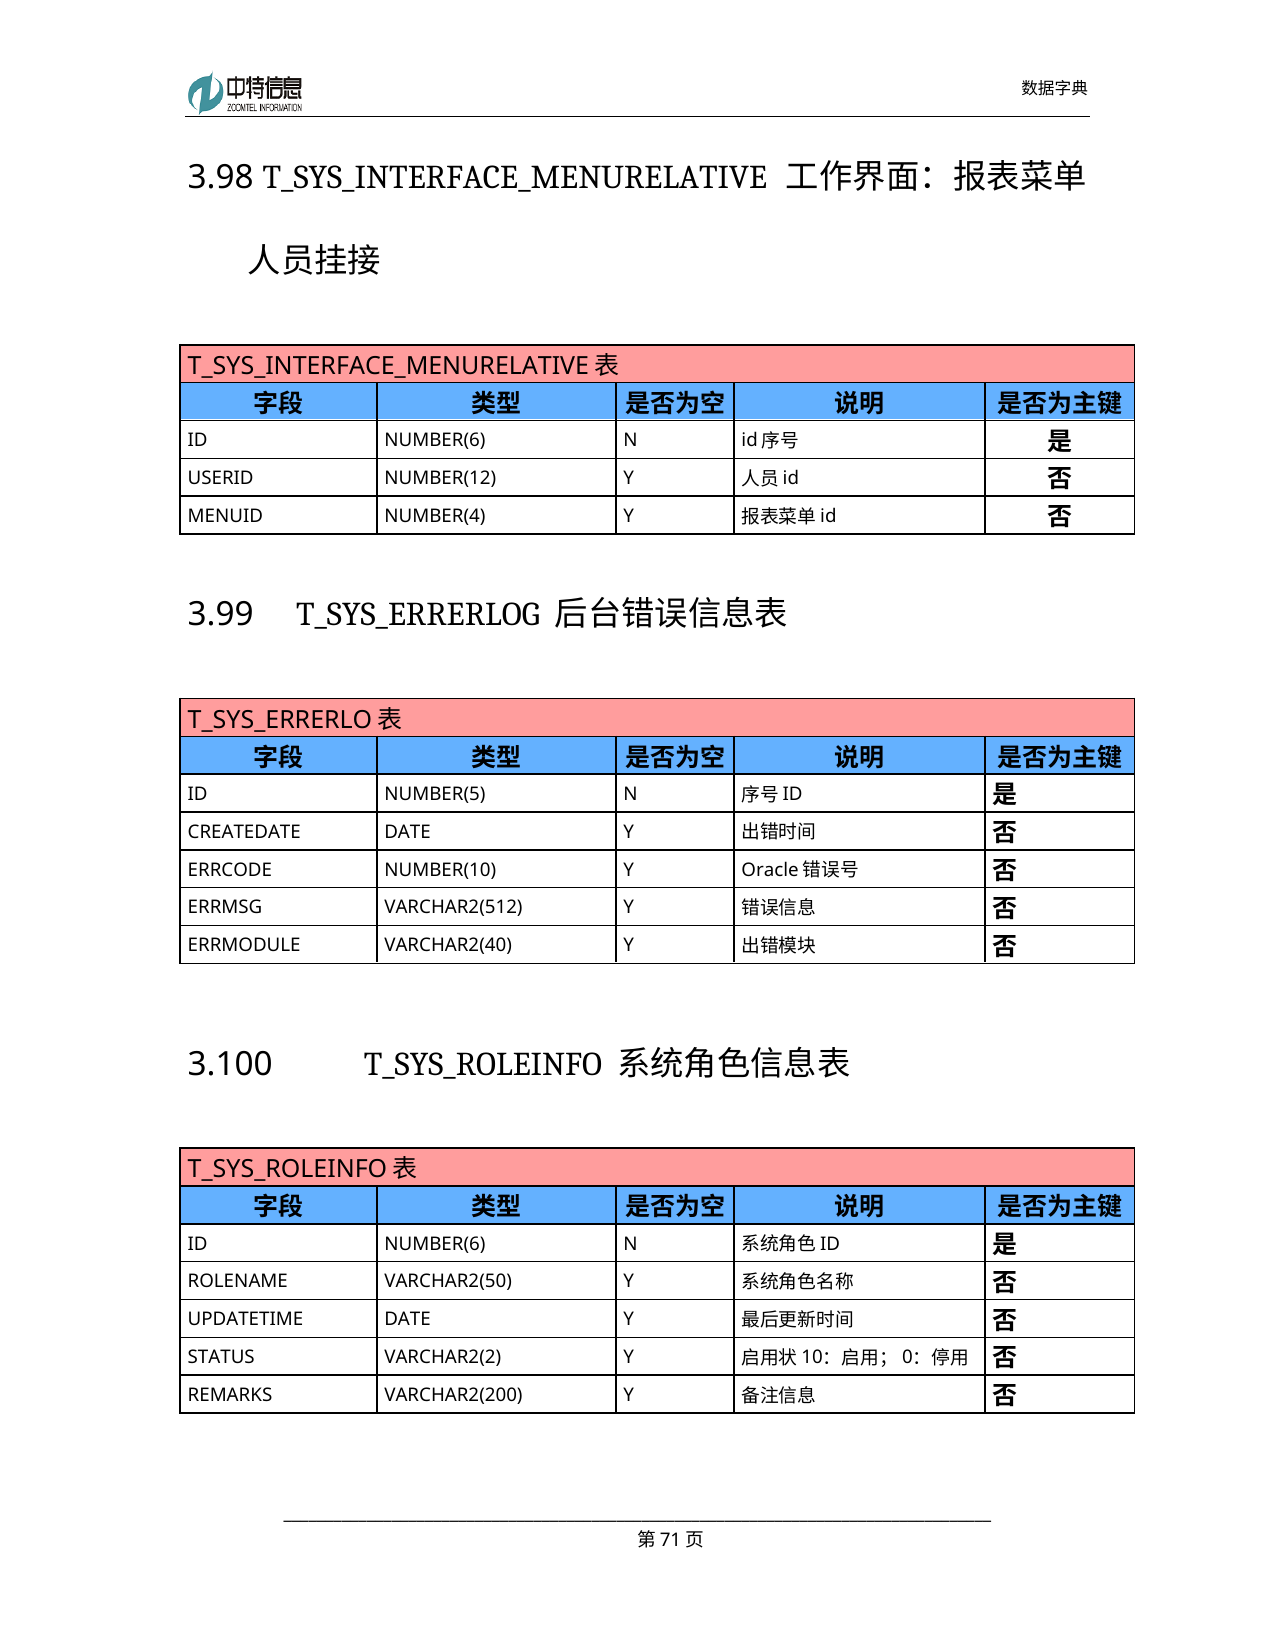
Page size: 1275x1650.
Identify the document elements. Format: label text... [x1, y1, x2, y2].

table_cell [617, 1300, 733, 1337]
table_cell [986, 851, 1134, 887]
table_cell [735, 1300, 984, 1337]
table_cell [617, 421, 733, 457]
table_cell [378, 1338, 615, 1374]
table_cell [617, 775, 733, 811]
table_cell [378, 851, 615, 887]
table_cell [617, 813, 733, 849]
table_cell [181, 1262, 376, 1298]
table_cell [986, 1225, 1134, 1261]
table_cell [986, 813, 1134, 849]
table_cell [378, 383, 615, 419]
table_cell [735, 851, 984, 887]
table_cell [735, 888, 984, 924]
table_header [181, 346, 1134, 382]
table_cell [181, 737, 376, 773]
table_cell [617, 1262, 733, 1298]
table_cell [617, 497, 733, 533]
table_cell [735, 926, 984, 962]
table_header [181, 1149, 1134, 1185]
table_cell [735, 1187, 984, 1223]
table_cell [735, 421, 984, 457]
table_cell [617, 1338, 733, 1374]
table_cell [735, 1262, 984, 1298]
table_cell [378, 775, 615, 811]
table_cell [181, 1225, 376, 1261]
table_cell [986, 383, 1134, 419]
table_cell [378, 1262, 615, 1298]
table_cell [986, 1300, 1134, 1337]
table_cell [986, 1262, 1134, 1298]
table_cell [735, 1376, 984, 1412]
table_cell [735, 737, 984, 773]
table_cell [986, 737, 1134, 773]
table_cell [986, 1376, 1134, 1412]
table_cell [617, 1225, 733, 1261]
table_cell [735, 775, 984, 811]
picture [185, 70, 305, 115]
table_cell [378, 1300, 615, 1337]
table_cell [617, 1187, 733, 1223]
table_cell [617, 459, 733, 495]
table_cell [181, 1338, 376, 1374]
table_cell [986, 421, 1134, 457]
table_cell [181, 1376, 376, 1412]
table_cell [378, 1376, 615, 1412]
subtitle T_SYS_INTERFACE_MENURELATIVE 工作界面：报表菜单人员挂接 [187, 150, 1087, 282]
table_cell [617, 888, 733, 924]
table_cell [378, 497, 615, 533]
subtitle T_SYS_ROLEINFO 系统角色信息表 [187, 1036, 1087, 1085]
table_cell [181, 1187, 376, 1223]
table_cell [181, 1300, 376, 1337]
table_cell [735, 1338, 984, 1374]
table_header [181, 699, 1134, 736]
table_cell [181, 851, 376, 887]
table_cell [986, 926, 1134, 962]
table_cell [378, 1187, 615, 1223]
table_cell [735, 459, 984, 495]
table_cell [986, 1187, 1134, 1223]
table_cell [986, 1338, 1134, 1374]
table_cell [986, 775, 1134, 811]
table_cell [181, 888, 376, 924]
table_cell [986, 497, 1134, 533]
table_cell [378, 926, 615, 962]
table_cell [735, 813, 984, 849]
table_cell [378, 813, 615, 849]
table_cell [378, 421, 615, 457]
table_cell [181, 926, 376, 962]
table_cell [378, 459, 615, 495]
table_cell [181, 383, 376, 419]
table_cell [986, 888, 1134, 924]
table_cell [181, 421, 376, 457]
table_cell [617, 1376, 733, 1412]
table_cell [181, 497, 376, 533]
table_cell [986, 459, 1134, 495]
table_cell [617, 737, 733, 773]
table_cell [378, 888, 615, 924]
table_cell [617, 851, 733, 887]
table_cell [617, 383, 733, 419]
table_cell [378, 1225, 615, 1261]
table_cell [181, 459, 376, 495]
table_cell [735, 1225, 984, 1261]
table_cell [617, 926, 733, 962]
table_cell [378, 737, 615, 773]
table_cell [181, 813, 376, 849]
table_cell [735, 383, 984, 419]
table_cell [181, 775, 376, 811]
subtitle T_SYS_ERRERLOG 后台错误信息表 [187, 587, 1087, 635]
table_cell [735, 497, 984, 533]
